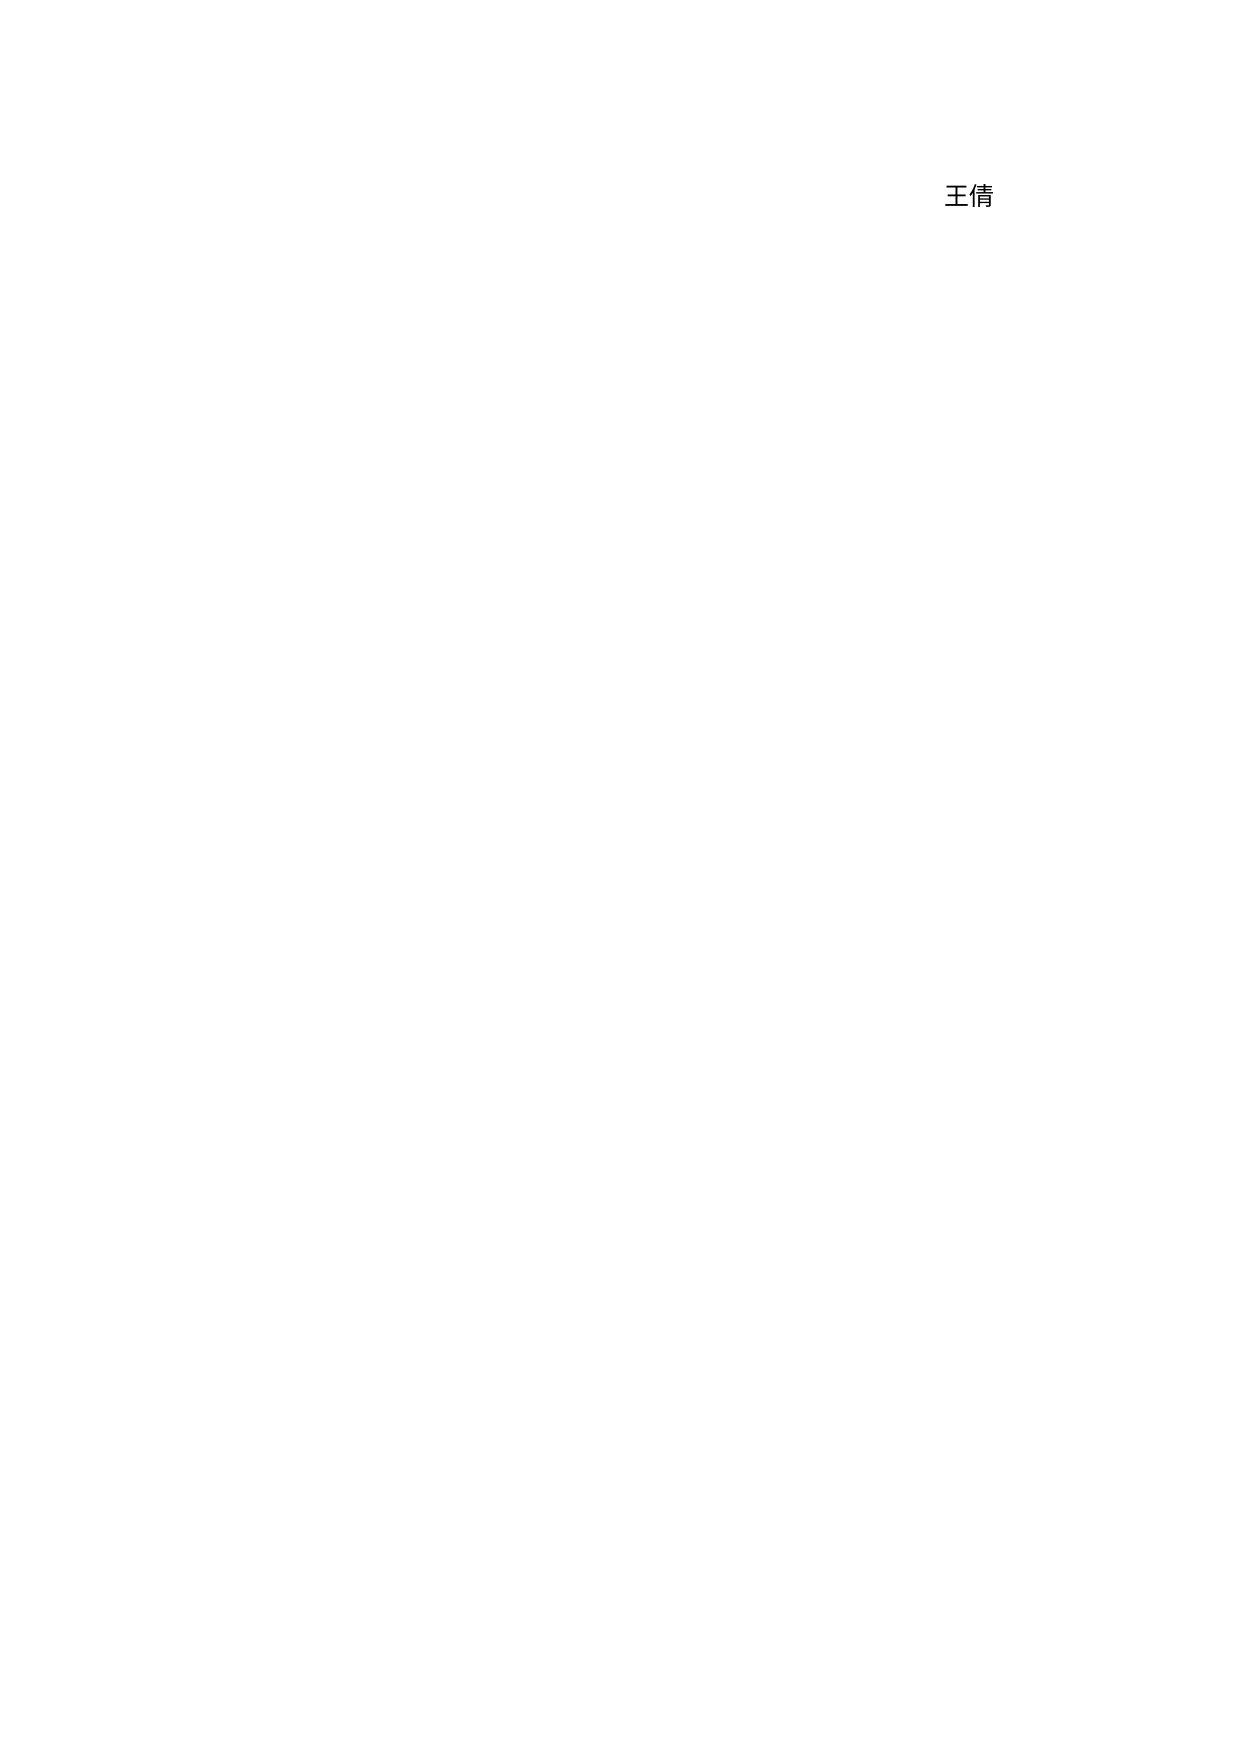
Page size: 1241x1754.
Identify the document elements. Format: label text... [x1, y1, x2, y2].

text 王倩 [187, 162, 994, 227]
